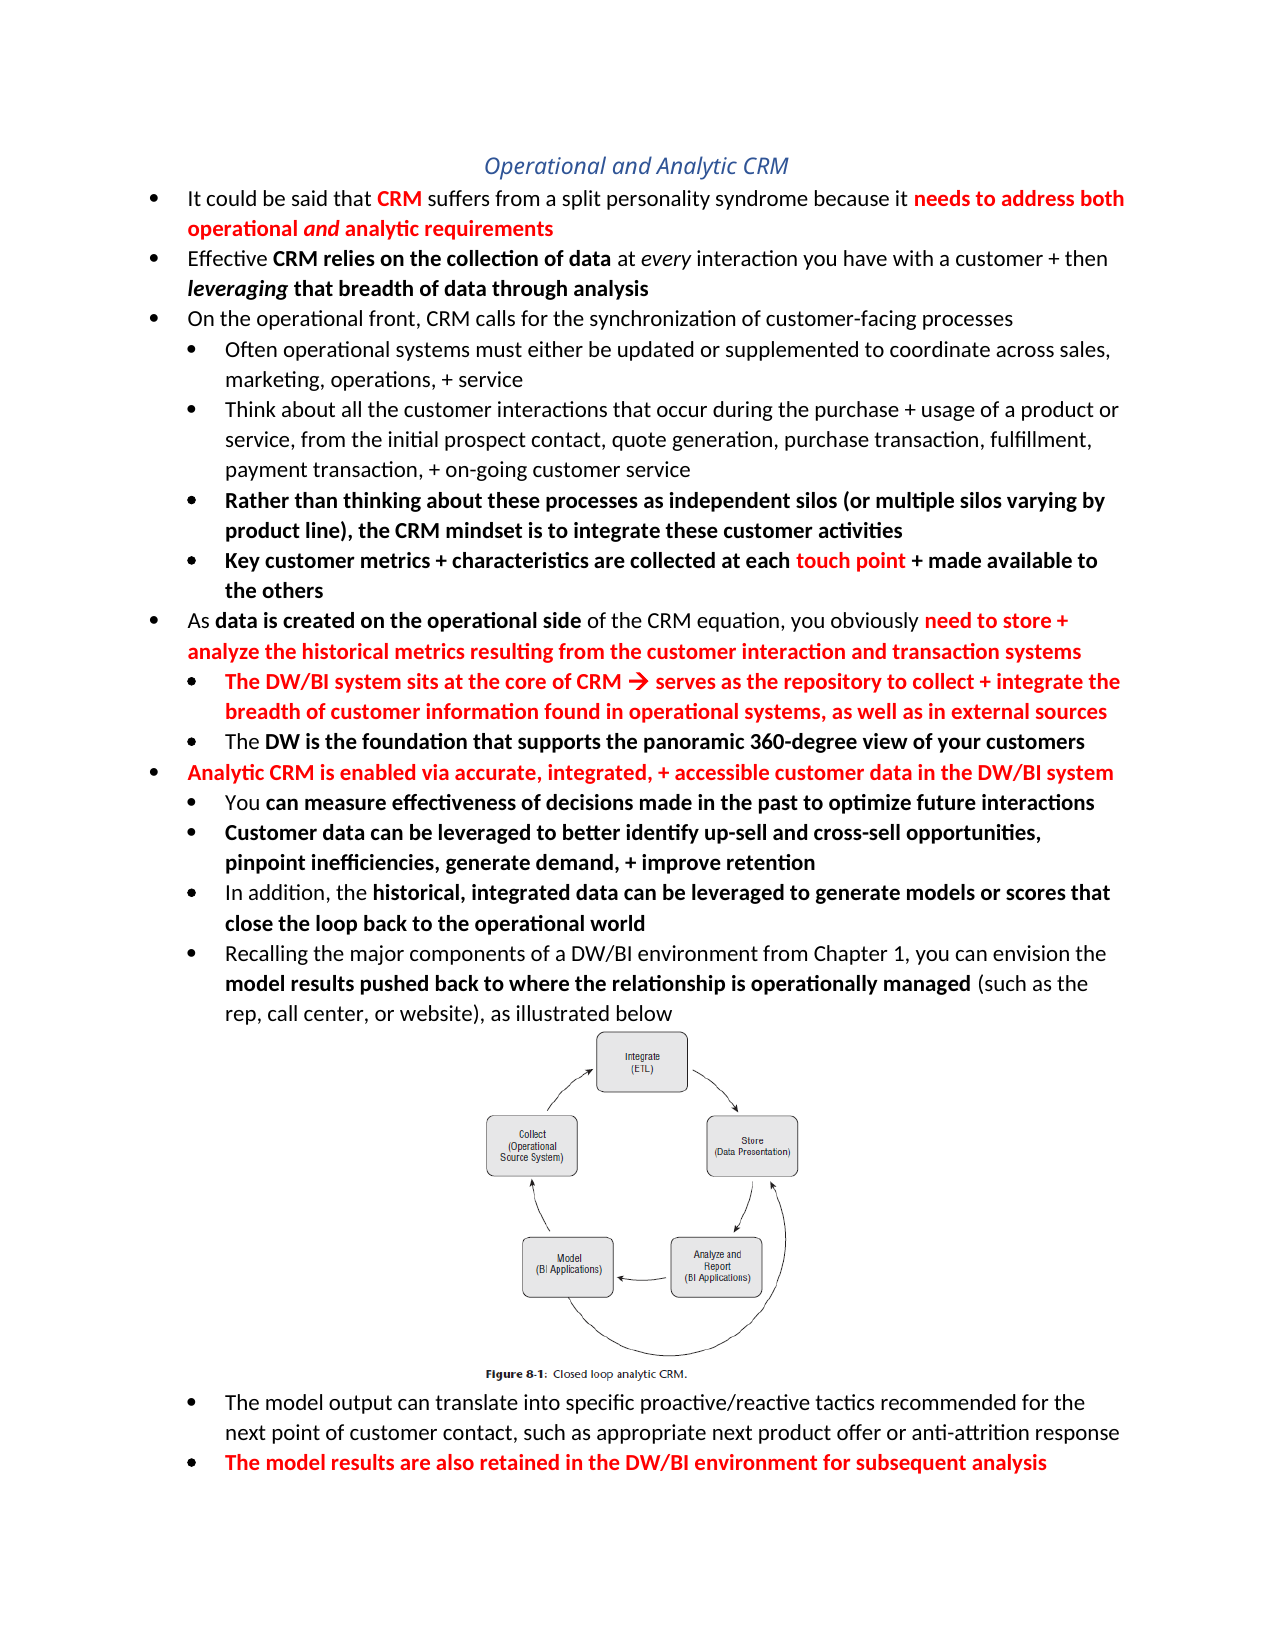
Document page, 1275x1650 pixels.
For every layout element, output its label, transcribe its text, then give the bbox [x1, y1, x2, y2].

list On the operational front, CRM calls for the synchronization of customer-facing processes [150, 304, 1125, 333]
picture [474, 1029, 801, 1386]
list Rather than thinking about these processes as independent silos (or multiple silos varying by product line), the CRM mindset is to integrate these customer activities [187, 486, 1125, 544]
list Recalling the major components of a DW/BI environment from Chapter 1, you can envision the model results pushed back to where the relationship is operationally managed (such as the rep, call center, or website), as illustrated below [187, 939, 1125, 1027]
list Think about all the customer interactions that occur during the purchase + usage of a product or service, from the initial prospect contact, quote generation, purchase transaction, fulfillment, payment transaction, + on-going customer service [187, 395, 1125, 484]
list It could be said that CRM suffers from a split personality syndrome because it needs to address both operational and analytic requirements [150, 184, 1125, 242]
subtitle Operational and Analytic CRM [150, 150, 1125, 181]
list The model output can translate into specific proactive/reactive tactics recommended for the next point of customer contact, such as appropriate next product offer or anti-attrition response [187, 1388, 1125, 1446]
list Often operational systems must either be updated or supplemented to coordinate across sales, marketing, operations, + service [187, 335, 1125, 393]
list The DW/BI system sits at the core of CRM serves as the repository to collect + integrate the breadth of customer information found in operational systems, as well as in external sources [187, 667, 1125, 725]
list Key customer metrics + characteristics are collected at each touch point + made available to the others [187, 546, 1125, 604]
list Customer data can be leveraged to better identify up-sell and cross-sell opportunities, pinpoint inefficiencies, generate demand, + improve retention [187, 818, 1125, 876]
list The model results are also retained in the DW/BI environment for subsequent analysis [187, 1448, 1125, 1476]
list Effective CRM relies on the collection of data at every interaction you have with a customer + then leveraging that breadth of data through analysis [150, 244, 1125, 302]
list You can measure effectiveness of decisions made in the past to optimize future interactions [187, 788, 1125, 816]
list As data is created on the operational side of the CRM equation, you obviously need to store + analyze the historical metrics resulting from the customer interaction and transaction systems [150, 607, 1125, 665]
list Analytic CRM is enabled via accurate, integrated, + accessible customer data in the DW/BI system [150, 758, 1125, 786]
list The DW is the foundation that supports the panoramic 360-degree view of your customers [187, 727, 1125, 756]
list In addition, the historical, integrated data can be leveraged to generate models or scores that close the loop back to the operational world [187, 878, 1125, 937]
